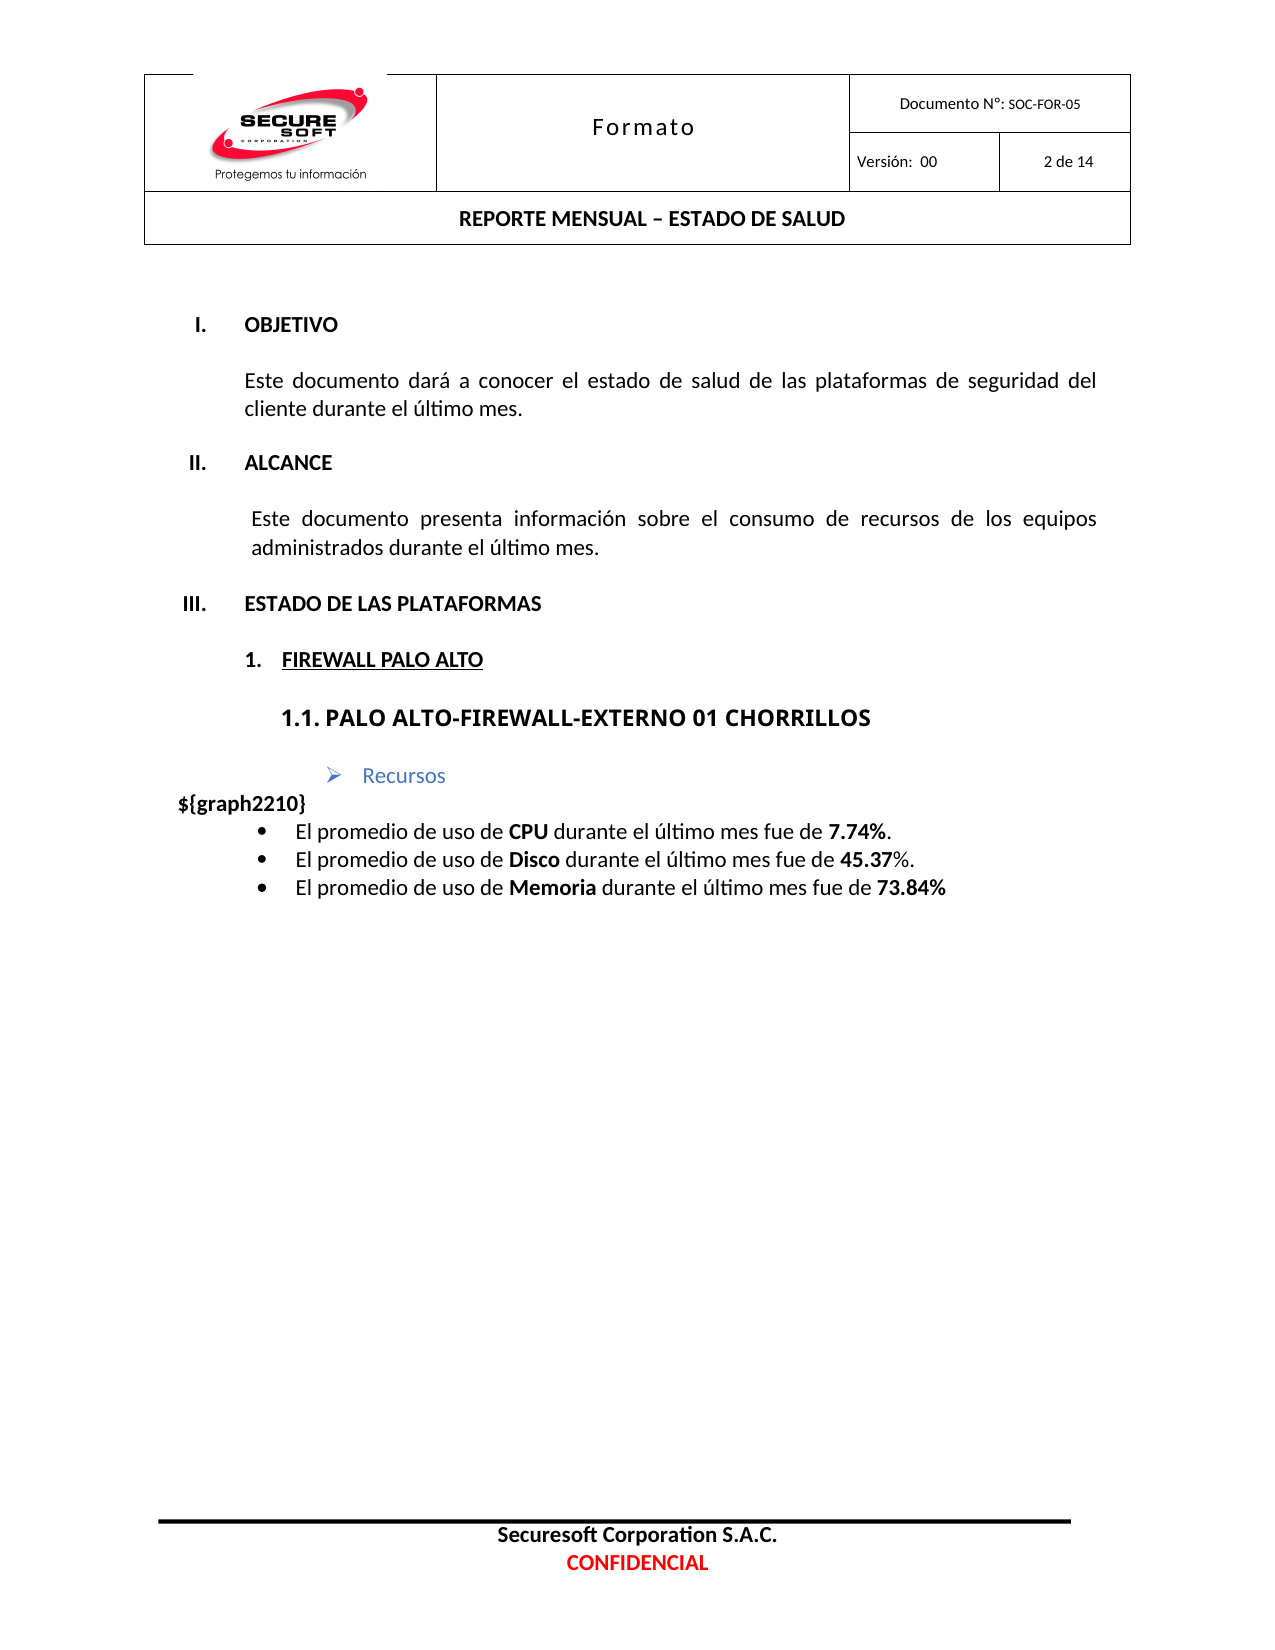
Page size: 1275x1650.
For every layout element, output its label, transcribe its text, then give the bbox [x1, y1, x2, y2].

text Este documento dará a conocer el estado de salud de las plataformas de seguridad del cliente durante el último mes. [244, 366, 1098, 422]
list El promedio de uso de Disco durante el último mes fue de 45.37%. [258, 846, 1098, 873]
list El promedio de uso de Memoria durante el último mes fue de 73.84% [258, 873, 1098, 902]
list El promedio de uso de CPU durante el último mes fue de 7.74%. [258, 817, 1098, 846]
picture [193, 74, 388, 191]
list ESTADO DE LAS PLATAFORMAS [207, 589, 1098, 617]
text Este documento presenta información sobre el consumo de recursos de los equipos administrados durante el último mes. [251, 504, 1098, 561]
list PALO ALTO-FIREWALL-EXTERNO 01 CHORRILLOS [281, 701, 1098, 733]
list OBJETIVO [207, 310, 1098, 338]
subtitle FIREWALL PALO ALTO [244, 645, 1098, 673]
list ALCANCE [207, 448, 1098, 477]
text ${graph2210} [177, 789, 1098, 817]
list Recursos [325, 761, 1098, 789]
